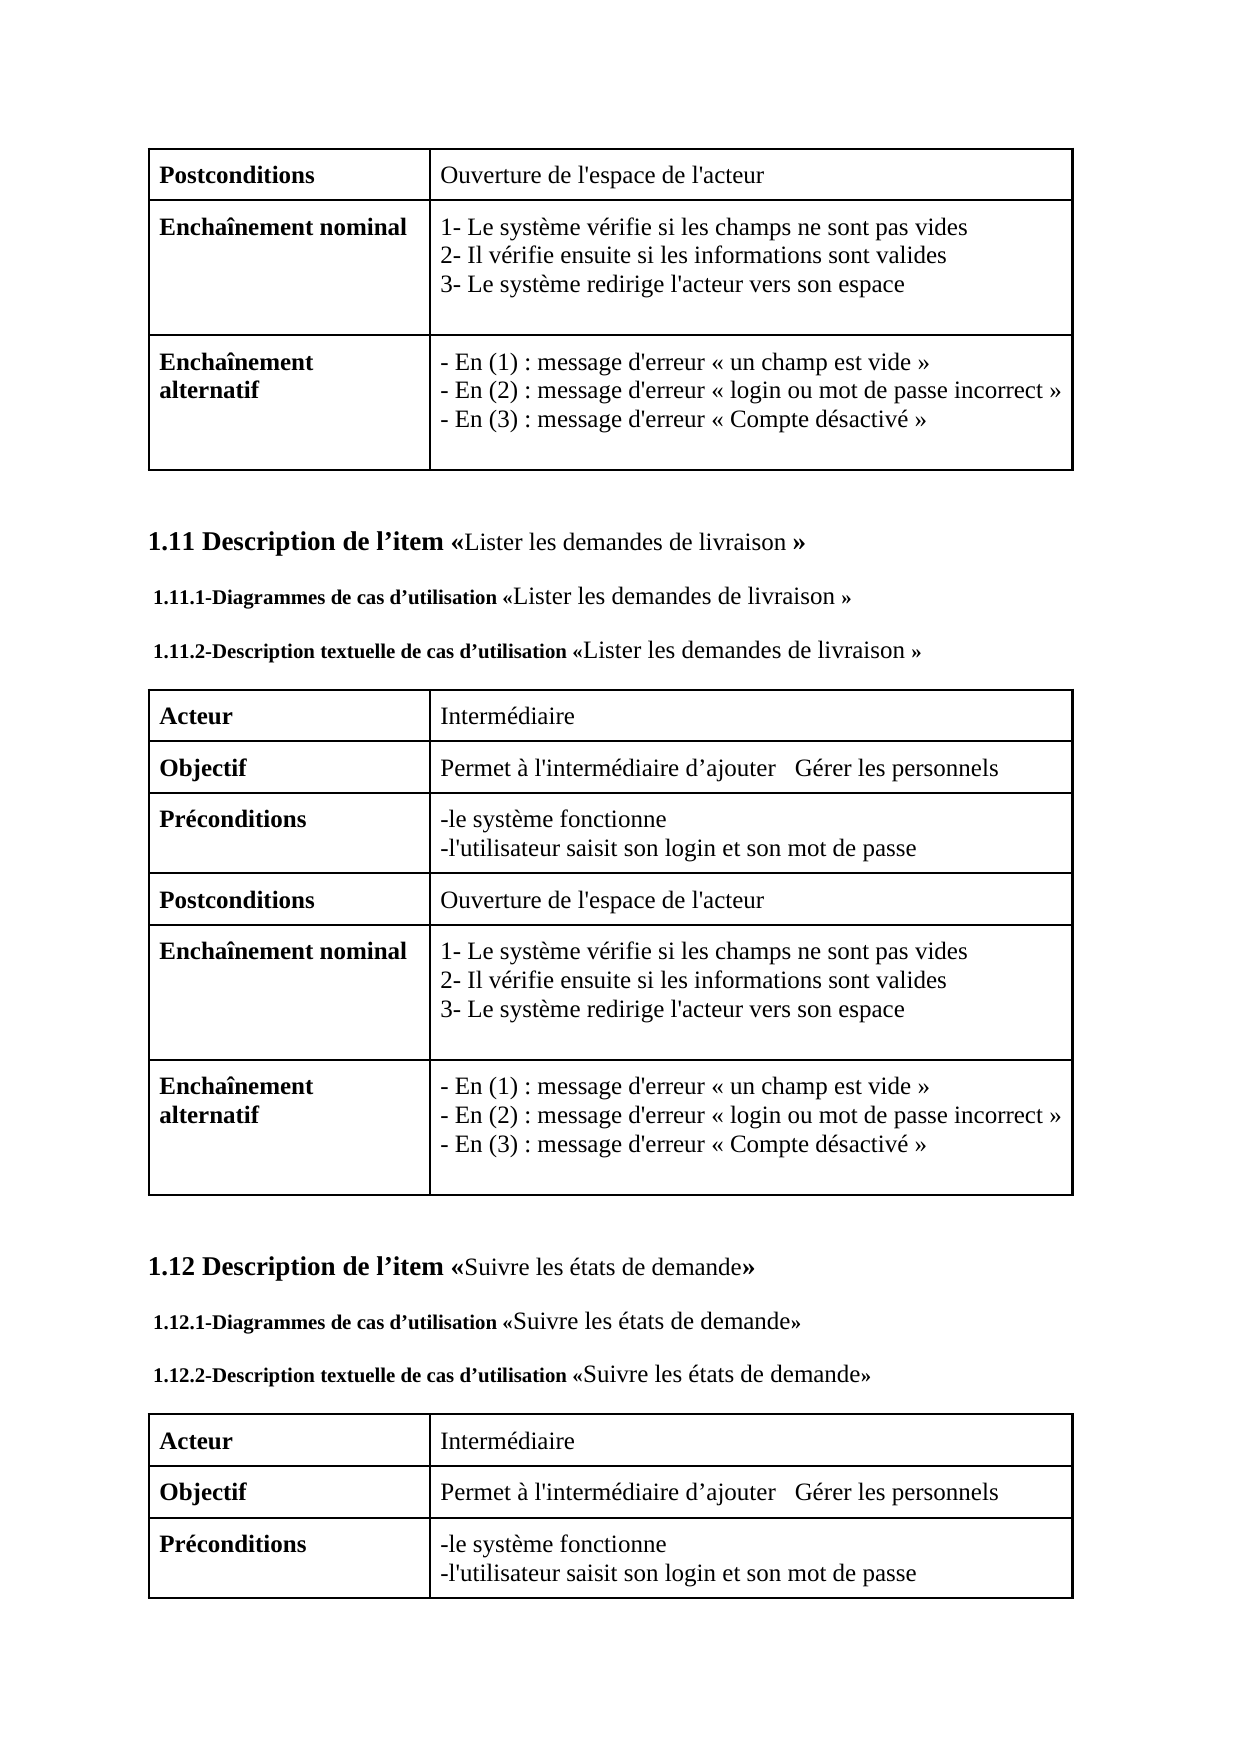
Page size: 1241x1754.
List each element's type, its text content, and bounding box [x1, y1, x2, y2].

table_cell Enchaînement nominal [150, 201, 429, 334]
table_cell 1- Le système vérifie si les champs ne sont pas vides 2- Il vérifie ensuite si les informations sont valides 3- Le système redirige l'acteur vers son espace [431, 201, 1071, 334]
table_cell Permet à l'intermédiaire d’ajouter Gérer les personnels [431, 742, 1071, 792]
table_cell Enchaînement nominal [150, 926, 429, 1059]
table_cell Ouverture de l'espace de l'acteur [431, 150, 1071, 199]
table_cell Permet à l'intermédiaire d’ajouter Gérer les personnels [431, 1467, 1071, 1517]
table_cell Préconditions [150, 794, 429, 872]
table_cell -le système fonctionne -l'utilisateur saisit son login et son mot de passe [431, 794, 1071, 872]
table_cell Postconditions [150, 150, 429, 199]
table_cell Objectif [150, 742, 429, 792]
table_cell Postconditions [150, 874, 429, 924]
text 1.12 Description de l’item «Suivre les états de demande» [148, 1249, 1093, 1281]
table_cell - En (1) : message d'erreur « un champ est vide » - En (2) : message d'erreur « login ou mot de passe incorrect » - En (3) : message d'erreur « Compte désactivé » [431, 1061, 1071, 1194]
table_cell Ouverture de l'espace de l'acteur [431, 874, 1071, 924]
table_header Intermédiaire [431, 1415, 1071, 1465]
text 1.12.2-Description textuelle de cas d’utilisation «Suivre les états de demande» [148, 1359, 1093, 1388]
table_cell - En (1) : message d'erreur « un champ est vide » - En (2) : message d'erreur « login ou mot de passe incorrect » - En (3) : message d'erreur « Compte désactivé » [431, 336, 1071, 469]
table_cell 1- Le système vérifie si les champs ne sont pas vides 2- Il vérifie ensuite si les informations sont valides 3- Le système redirige l'acteur vers son espace [431, 926, 1071, 1059]
table_cell -le système fonctionne -l'utilisateur saisit son login et son mot de passe [431, 1519, 1071, 1597]
text 1.12.1-Diagrammes de cas d’utilisation «Suivre les états de demande» [148, 1306, 1093, 1334]
table_cell Enchaînement alternatif [150, 1061, 429, 1194]
table_header Intermédiaire [431, 691, 1071, 740]
text 1.11.2-Description textuelle de cas d’utilisation «Lister les demandes de livraison » [148, 635, 1093, 663]
table_header Acteur [150, 1415, 429, 1465]
text 1.11 Description de l’item «Lister les demandes de livraison » [148, 525, 1093, 556]
table_cell Préconditions [150, 1519, 429, 1597]
text 1.11.1-Diagrammes de cas d’utilisation «Lister les demandes de livraison » [148, 581, 1093, 610]
table_cell Objectif [150, 1467, 429, 1517]
table_cell Enchaînement alternatif [150, 336, 429, 469]
table_header Acteur [150, 691, 429, 740]
